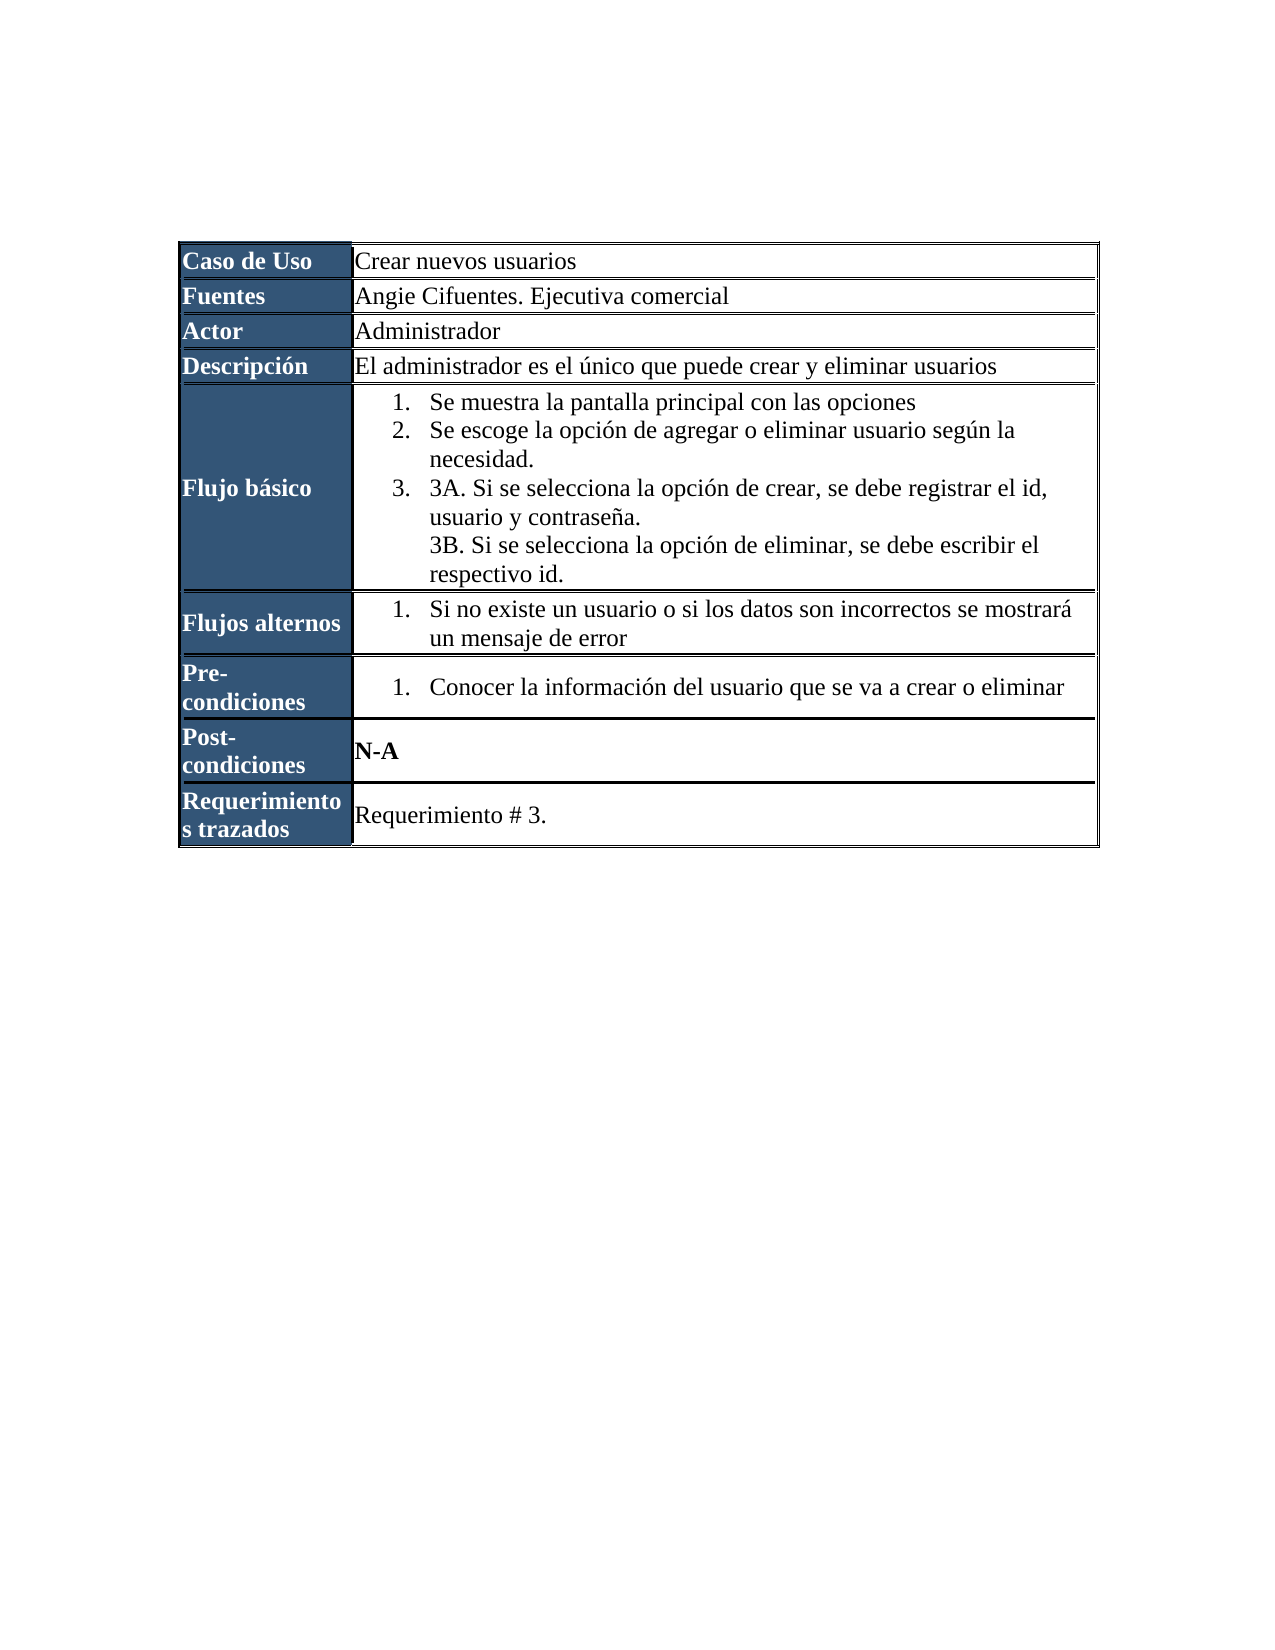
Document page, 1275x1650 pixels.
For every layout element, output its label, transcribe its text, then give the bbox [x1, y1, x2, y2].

table_cell Pre-condiciones [181, 653, 351, 717]
table_cell Post-condiciones [181, 717, 351, 781]
table_header Crear nuevos usuarios [352, 245, 1097, 276]
table_cell Requerimiento # 3. [352, 781, 1097, 845]
table_cell Si no existe un usuario o si los datos son incorrectos se mostrará un mensaje de error [354, 589, 1097, 653]
table_cell Se muestra la pantalla principal con las opciones Se escoge la opción de agregar o eliminar usuario según la necesidad. 3A. Si se selecciona la opción de crear, se debe registrar el id, usuario y contraseña. 3B. Si se selecciona la opción de eliminar, se debe escribir el respectivo id. [352, 382, 1098, 589]
table_cell Flujos alternos [181, 589, 351, 653]
table_cell Flujo básico [180, 382, 352, 589]
table_cell Administrador [352, 312, 1098, 347]
table_cell Angie Cifuentes. Ejecutiva comercial [354, 276, 1097, 312]
table_cell N-A [354, 717, 1097, 781]
table_cell Actor [180, 312, 352, 347]
table_header Caso de Uso [181, 243, 352, 276]
table_cell Conocer la información del usuario que se va a crear o eliminar [354, 653, 1097, 717]
table_cell Descripción [180, 347, 352, 382]
table_cell Requerimientos trazados [181, 781, 352, 845]
table_cell El administrador es el único que puede crear y eliminar usuarios [352, 347, 1098, 382]
table_cell Fuentes [181, 276, 351, 312]
